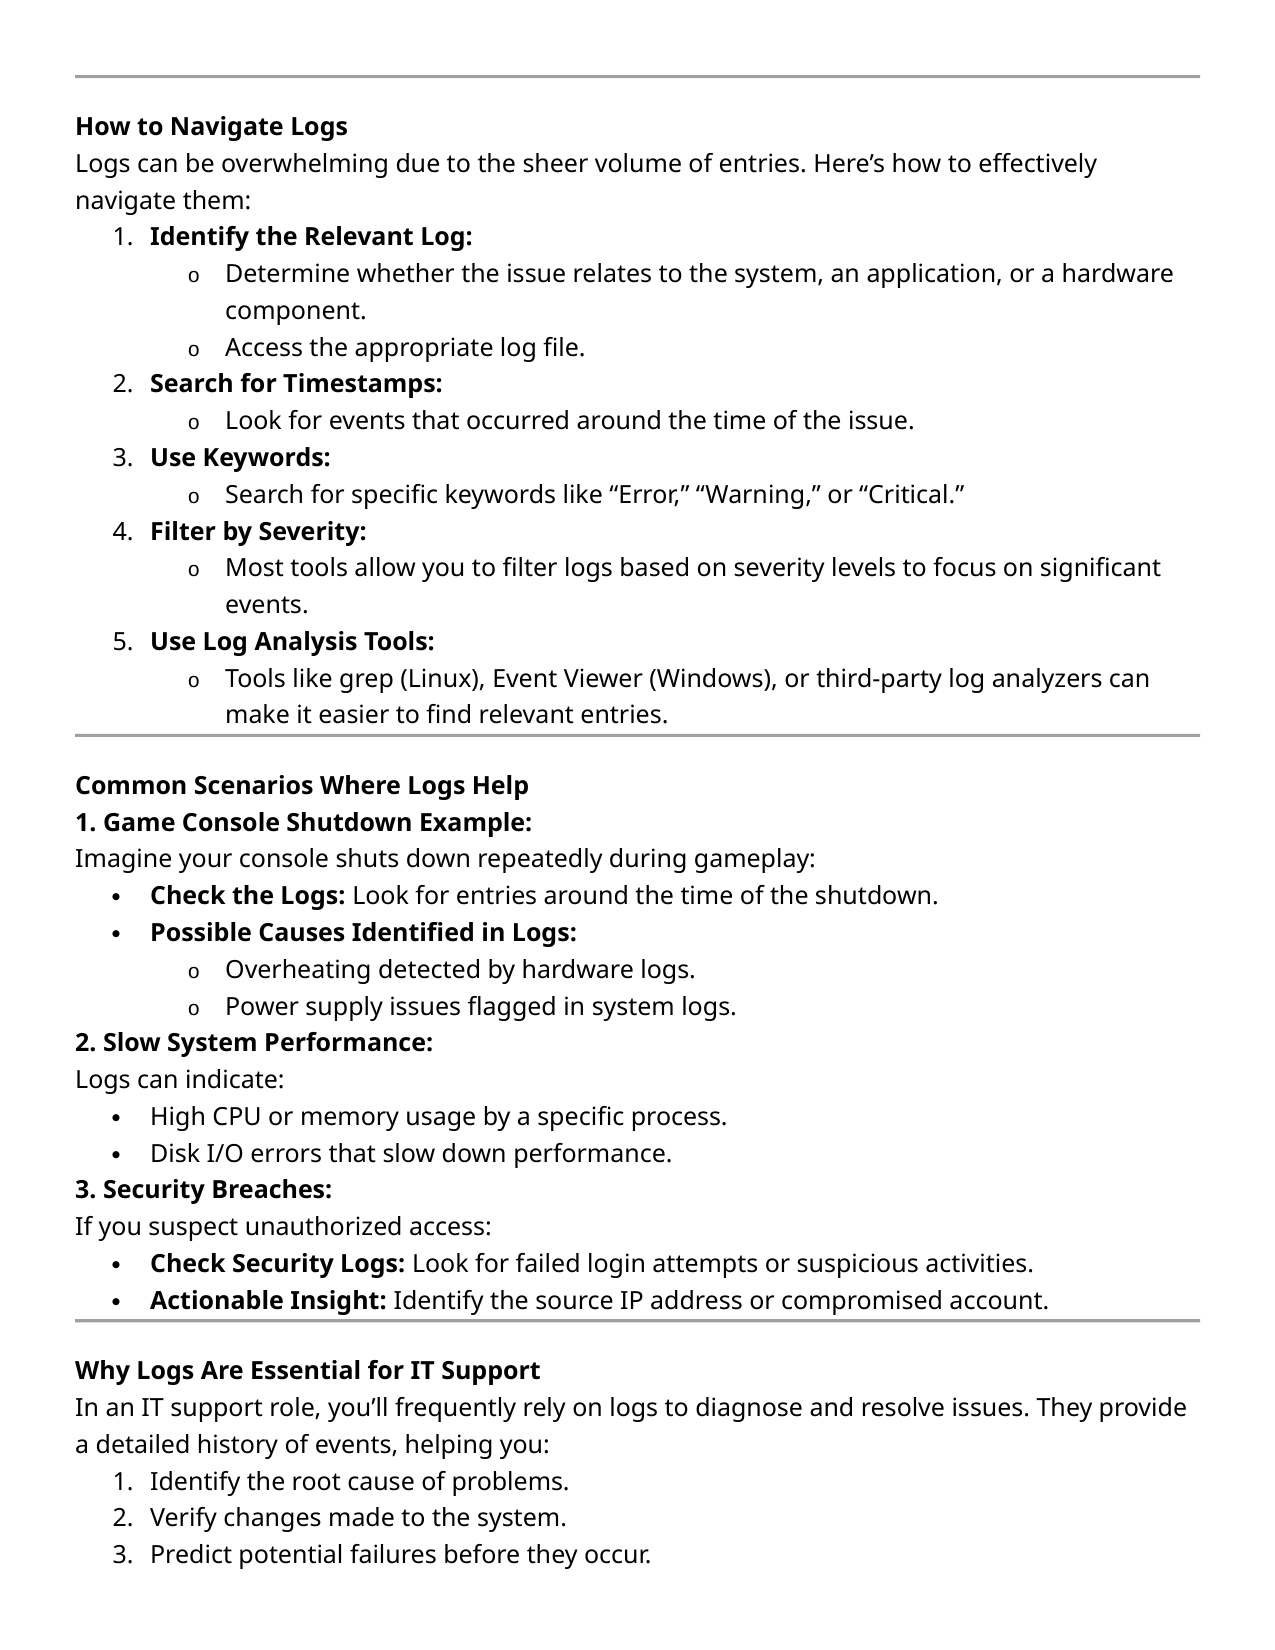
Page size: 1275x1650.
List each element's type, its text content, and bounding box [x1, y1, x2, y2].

list Actionable Insight: Identify the source IP address or compromised account. [112, 1282, 1200, 1316]
text 1. Game Console Shutdown Example: [75, 804, 1200, 838]
list Use Log Analysis Tools: [112, 623, 1200, 658]
text Imagine your console shuts down repeatedly during gameplay: [75, 841, 1200, 875]
list Filter by Severity: [112, 513, 1200, 547]
text Logs can be overwhelming due to the sheer volume of entries. Here’s how to effectively navigate them: [75, 146, 1200, 216]
text 3. Security Breaches: [75, 1172, 1200, 1206]
list Tools like grep (Linux), Event Viewer (Windows), or third-party log analyzers can make it easier to find relevant entries. [187, 660, 1200, 731]
text Why Logs Are Essential for IT Support [75, 1353, 1200, 1387]
list Identify the Relevant Log: [112, 219, 1200, 253]
text If you suspect unauthorized access: [75, 1209, 1200, 1243]
text Common Scenarios Where Logs Help [75, 768, 1200, 802]
list Check the Logs: Look for entries around the time of the shutdown. [112, 878, 1200, 912]
list Search for Timestamps: [112, 366, 1200, 400]
text 2. Slow System Performance: [75, 1025, 1200, 1059]
list Disk I/O errors that slow down performance. [112, 1135, 1200, 1169]
list Look for events that occurred around the time of the issue. [187, 403, 1200, 437]
list Verify changes made to the system. [112, 1500, 1200, 1534]
list Use Keywords: [112, 440, 1200, 474]
list Possible Causes Identified in Logs: [112, 915, 1200, 949]
list High CPU or memory usage by a specific process. [112, 1098, 1200, 1133]
list Search for specific keywords like “Error,” “Warning,” or “Critical.” [187, 476, 1200, 511]
list Overheating detected by hardware logs. [187, 951, 1200, 986]
text How to Navigate Logs [75, 109, 1200, 143]
list Determine whether the issue relates to the system, an application, or a hardware component. [187, 256, 1200, 327]
list Power supply issues flagged in system logs. [187, 988, 1200, 1022]
list Identify the root cause of problems. [112, 1463, 1200, 1497]
list Check Security Logs: Look for failed login attempts or suspicious activities. [112, 1246, 1200, 1280]
text Logs can indicate: [75, 1062, 1200, 1096]
list Most tools allow you to filter logs based on severity levels to focus on significant events. [187, 550, 1200, 621]
list Access the appropriate log file. [187, 329, 1200, 363]
list Predict potential failures before they occur. [112, 1537, 1200, 1571]
text In an IT support role, you’ll frequently rely on logs to diagnose and resolve issues. They provide a detailed history of events, helping you: [75, 1390, 1200, 1461]
